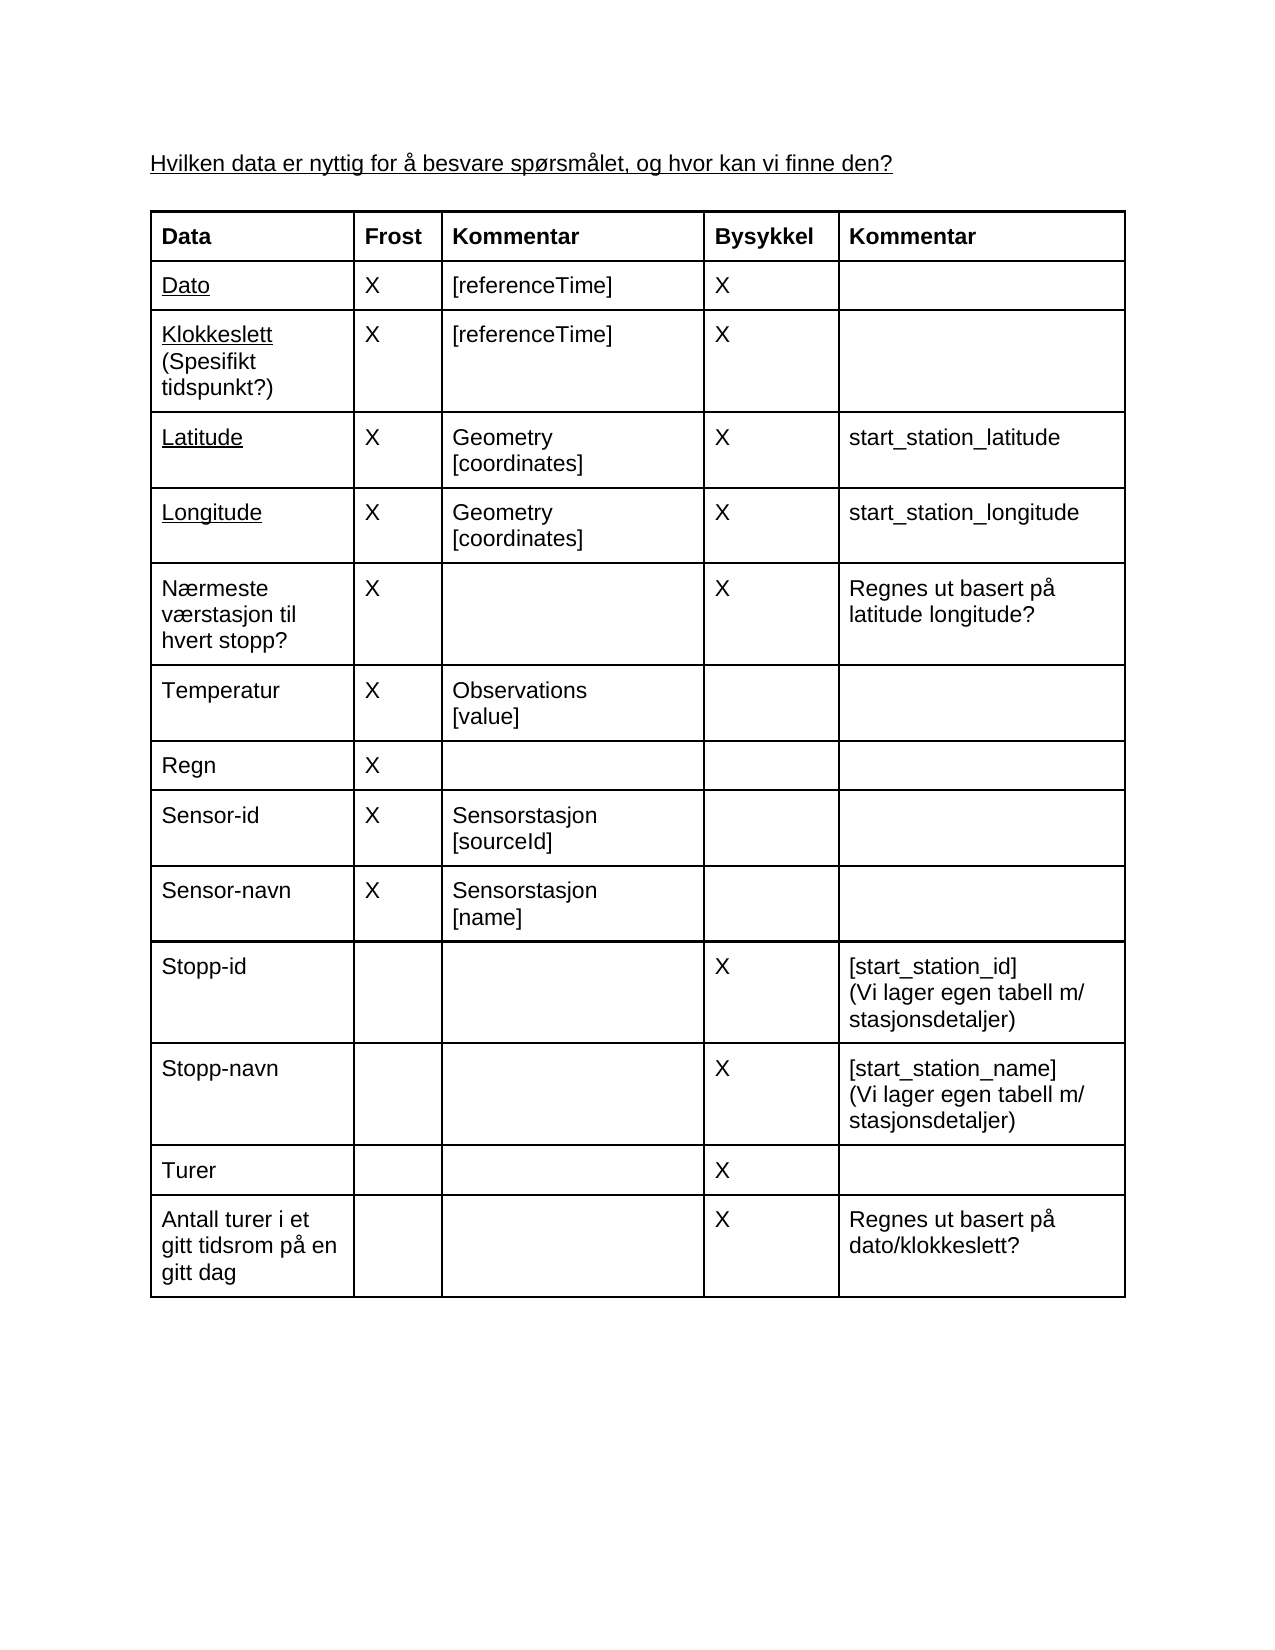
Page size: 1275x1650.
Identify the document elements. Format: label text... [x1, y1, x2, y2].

table_header Kommentar [840, 213, 1124, 260]
table_cell [705, 742, 838, 789]
table_cell X [355, 791, 441, 865]
table_cell Longitude [152, 489, 353, 562]
table_cell Klokkeslett (Spesifikt tidspunkt?) [152, 311, 353, 411]
table_cell start_station_latitude [840, 413, 1124, 487]
table_cell start_station_longitude [840, 489, 1124, 562]
table_cell X [705, 1146, 838, 1193]
text Hvilken data er nyttig for å besvare spørsmålet, og hvor kan vi finne den? [150, 150, 1125, 176]
table_cell [355, 1196, 441, 1296]
table_cell [840, 742, 1124, 789]
table_cell X [705, 262, 838, 309]
table_cell X [355, 489, 441, 562]
table_cell Temperatur [152, 666, 353, 740]
table_cell [referenceTime] [443, 262, 703, 309]
table_header Kommentar [443, 213, 703, 260]
table_cell [443, 943, 703, 1042]
table_cell Nærmeste værstasjon til hvert stopp? [152, 564, 353, 664]
table_cell [start_station_name] (Vi lager egen tabell m/ stasjonsdetaljer) [840, 1044, 1124, 1144]
table_cell Turer [152, 1146, 353, 1193]
table_cell X [355, 666, 441, 740]
table_cell X [355, 742, 441, 789]
table_cell [355, 1044, 441, 1144]
table_cell Regnes ut basert på dato/klokkeslett? [840, 1196, 1124, 1296]
table_cell Regn [152, 742, 353, 789]
table_cell [443, 1146, 703, 1193]
table_cell [840, 262, 1124, 309]
table_cell [443, 564, 703, 664]
table_cell Stopp-navn [152, 1044, 353, 1144]
table_header Data [152, 213, 353, 260]
table_cell X [355, 413, 441, 487]
table_cell Dato [152, 262, 353, 309]
table_cell [443, 742, 703, 789]
table_cell X [355, 311, 441, 411]
table_cell Geometry [coordinates] [443, 489, 703, 562]
table_cell [840, 791, 1124, 865]
table_cell [705, 666, 838, 740]
table_cell Sensor-id [152, 791, 353, 865]
table_cell [705, 791, 838, 865]
table_cell X [705, 413, 838, 487]
table_cell Sensorstasjon [name] [443, 867, 703, 940]
table_cell Sensor-navn [152, 867, 353, 940]
table_cell [start_station_id] (Vi lager egen tabell m/ stasjonsdetaljer) [840, 943, 1124, 1042]
table_cell Antall turer i et gitt tidsrom på en gitt dag [152, 1196, 353, 1296]
table_cell [355, 943, 441, 1042]
table_cell X [355, 867, 441, 940]
table_cell Regnes ut basert på latitude longitude? [840, 564, 1124, 664]
table_cell [840, 311, 1124, 411]
table_cell Geometry [coordinates] [443, 413, 703, 487]
table_cell [355, 1146, 441, 1193]
table_cell X [355, 262, 441, 309]
table_cell [840, 1146, 1124, 1193]
table_header Bysykkel [705, 213, 838, 260]
table_cell [705, 867, 838, 940]
table_cell Sensorstasjon [sourceId] [443, 791, 703, 865]
table_cell X [705, 1196, 838, 1296]
table_cell X [705, 943, 838, 1042]
table_cell Stopp-id [152, 943, 353, 1042]
table_cell X [705, 311, 838, 411]
table_cell X [705, 1044, 838, 1144]
table_header Frost [355, 213, 441, 260]
table_cell [840, 867, 1124, 940]
table_cell [840, 666, 1124, 740]
table_cell X [705, 489, 838, 562]
table_cell X [355, 564, 441, 664]
table_cell [referenceTime] [443, 311, 703, 411]
table_cell [443, 1196, 703, 1296]
table_cell Observations [value] [443, 666, 703, 740]
table_cell Latitude [152, 413, 353, 487]
table_cell X [705, 564, 838, 664]
table_cell [443, 1044, 703, 1144]
